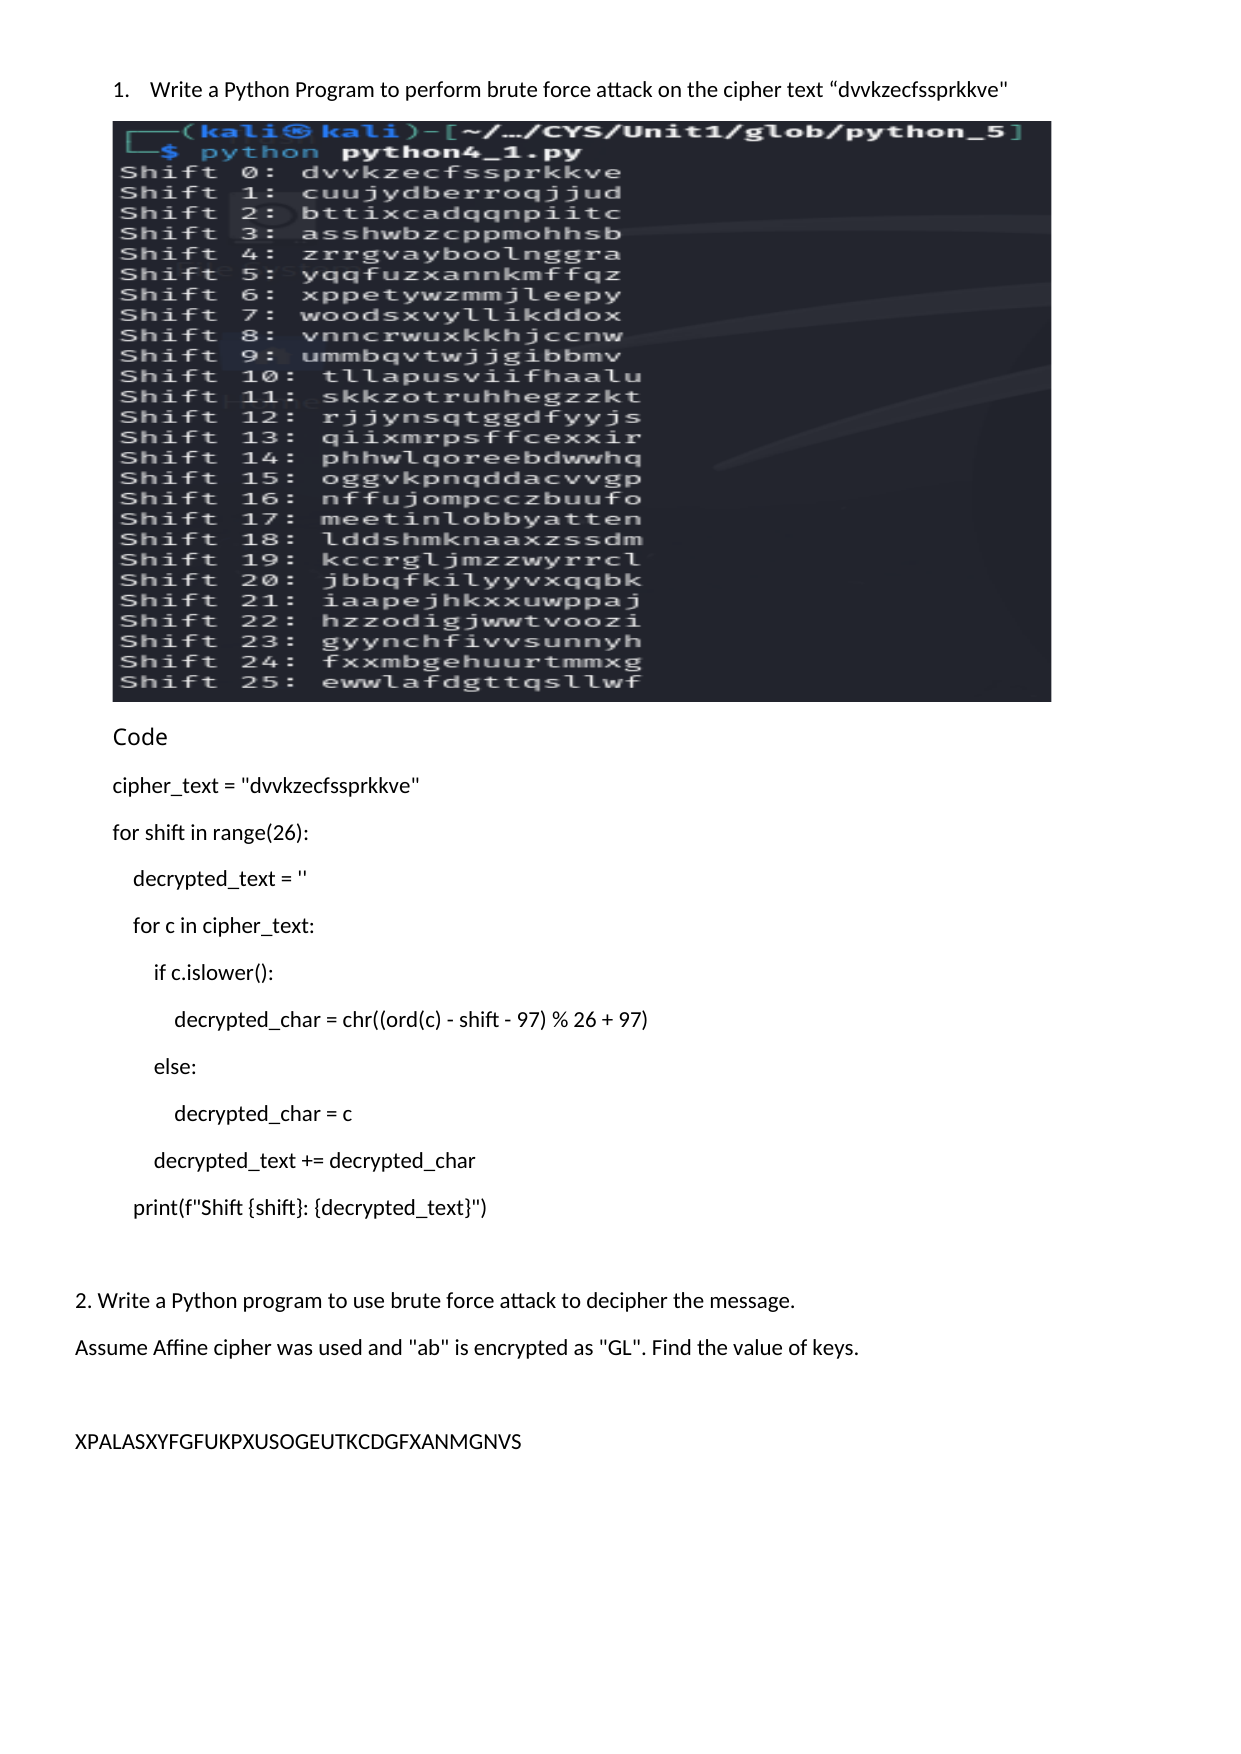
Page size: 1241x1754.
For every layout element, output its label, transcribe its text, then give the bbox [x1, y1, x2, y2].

text 2. Write a Python program to use brute force attack to decipher the message. [75, 1286, 1165, 1314]
text XPALASXYFGFUKPXUSOGEUTKCDGFXANMGNVS [75, 1427, 1165, 1455]
list Write a Python Program to perform brute force attack on the cipher text “dvvkzecfssprkkve" [112, 75, 1165, 103]
picture [112, 121, 1052, 702]
text if c.islower(): [112, 958, 1165, 986]
text decrypted_text = '' [112, 864, 1165, 893]
text decrypted_text += decrypted_char [112, 1146, 1165, 1174]
text decrypted_char = chr((ord(c) - shift - 97) % 26 + 97) [112, 1005, 1165, 1033]
text Assume Affine cipher was used and "ab" is encrypted as "GL". Find the value of keys. [75, 1333, 1165, 1361]
text for shift in range(26): [112, 818, 1165, 846]
text else: [112, 1052, 1165, 1080]
text print(f"Shift {shift}: {decrypted_text}") [112, 1193, 1165, 1221]
text cipher_text = "dvvkzecfssprkkve" [112, 771, 1165, 799]
text decrypted_char = c [112, 1099, 1165, 1127]
text Code [112, 720, 1165, 752]
text for c in cipher_text: [112, 911, 1165, 939]
